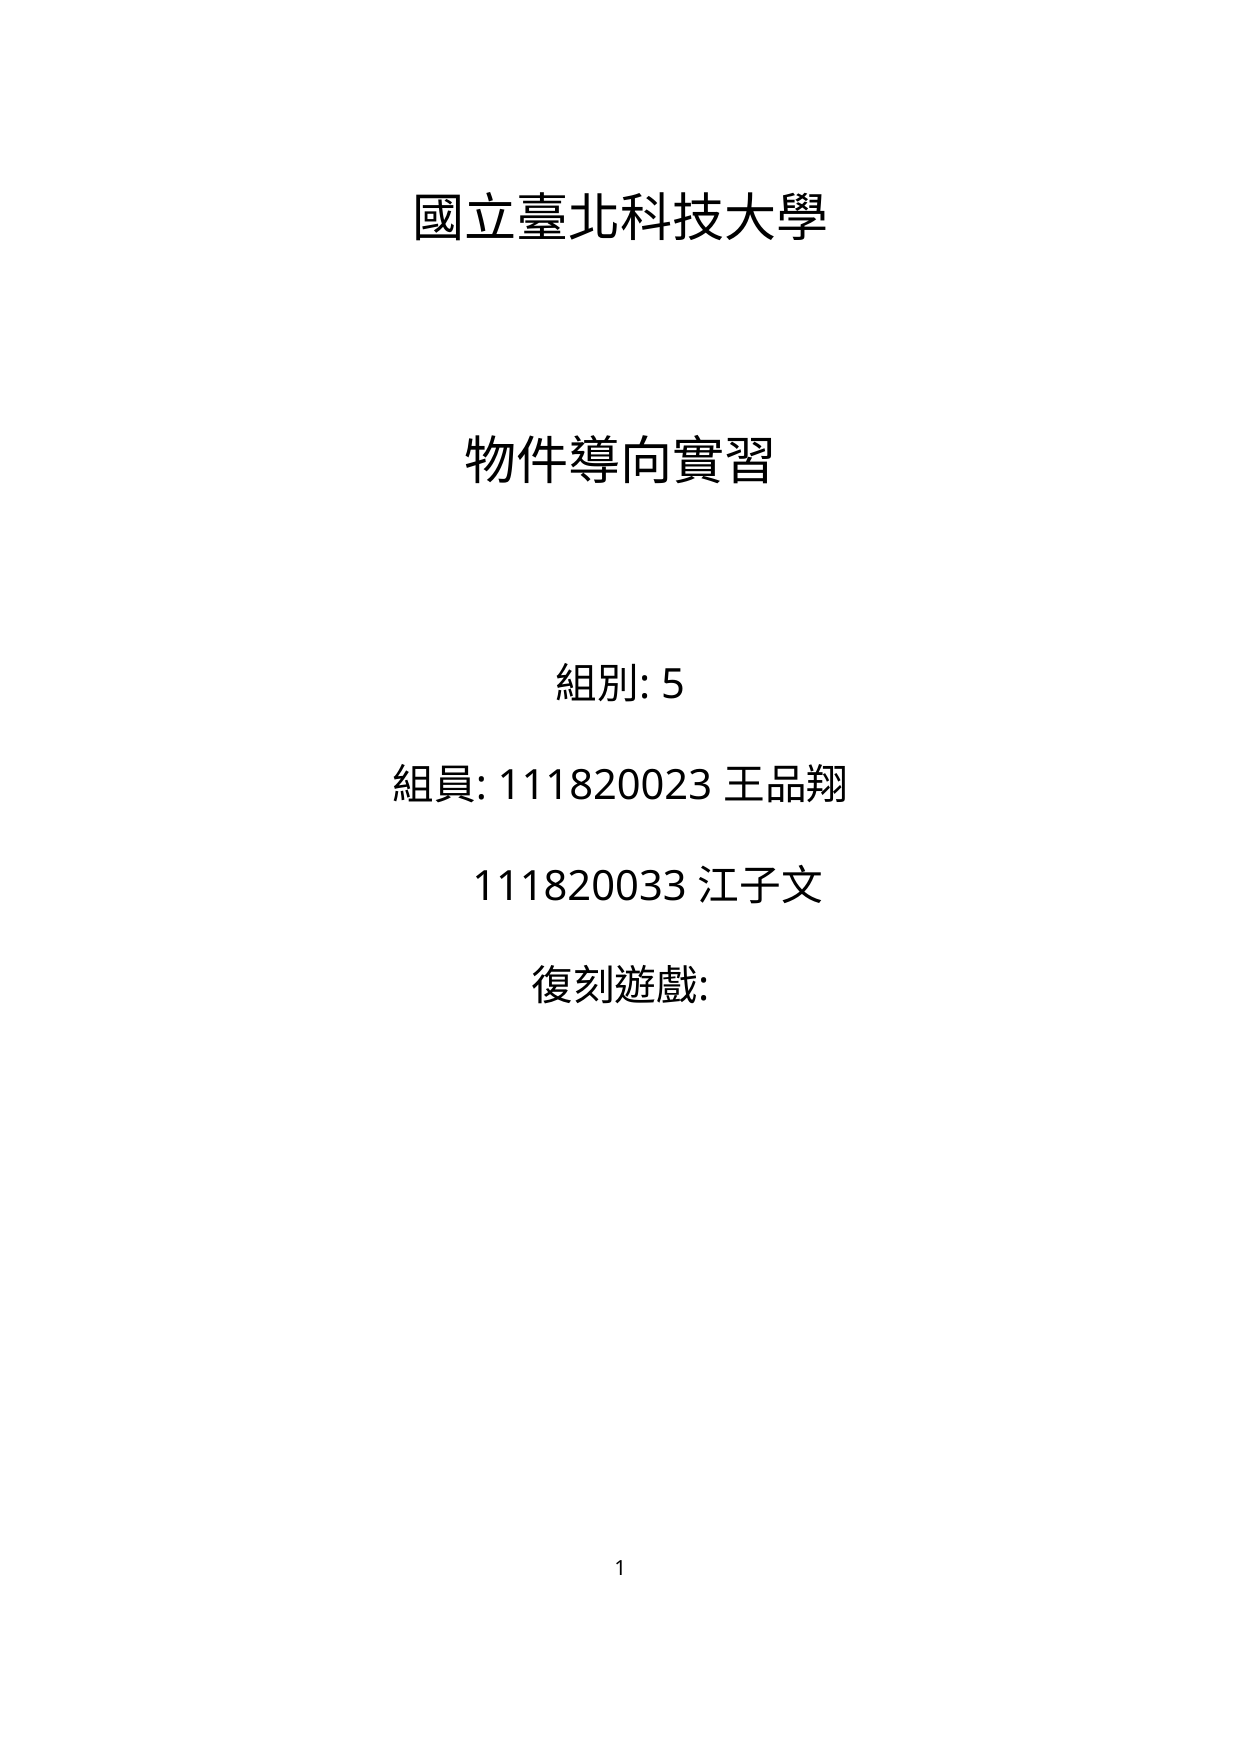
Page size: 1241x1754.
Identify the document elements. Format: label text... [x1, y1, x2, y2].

text 111820033 江子文 [150, 844, 1090, 919]
text 復刻遊戲: [150, 945, 1090, 1020]
text 國立臺北科技大學 [150, 158, 1090, 270]
text 組別: 5 [150, 643, 1090, 718]
text 物件導向實習 [150, 400, 1090, 513]
text 組員: 111820023 王品翔 [150, 744, 1090, 819]
